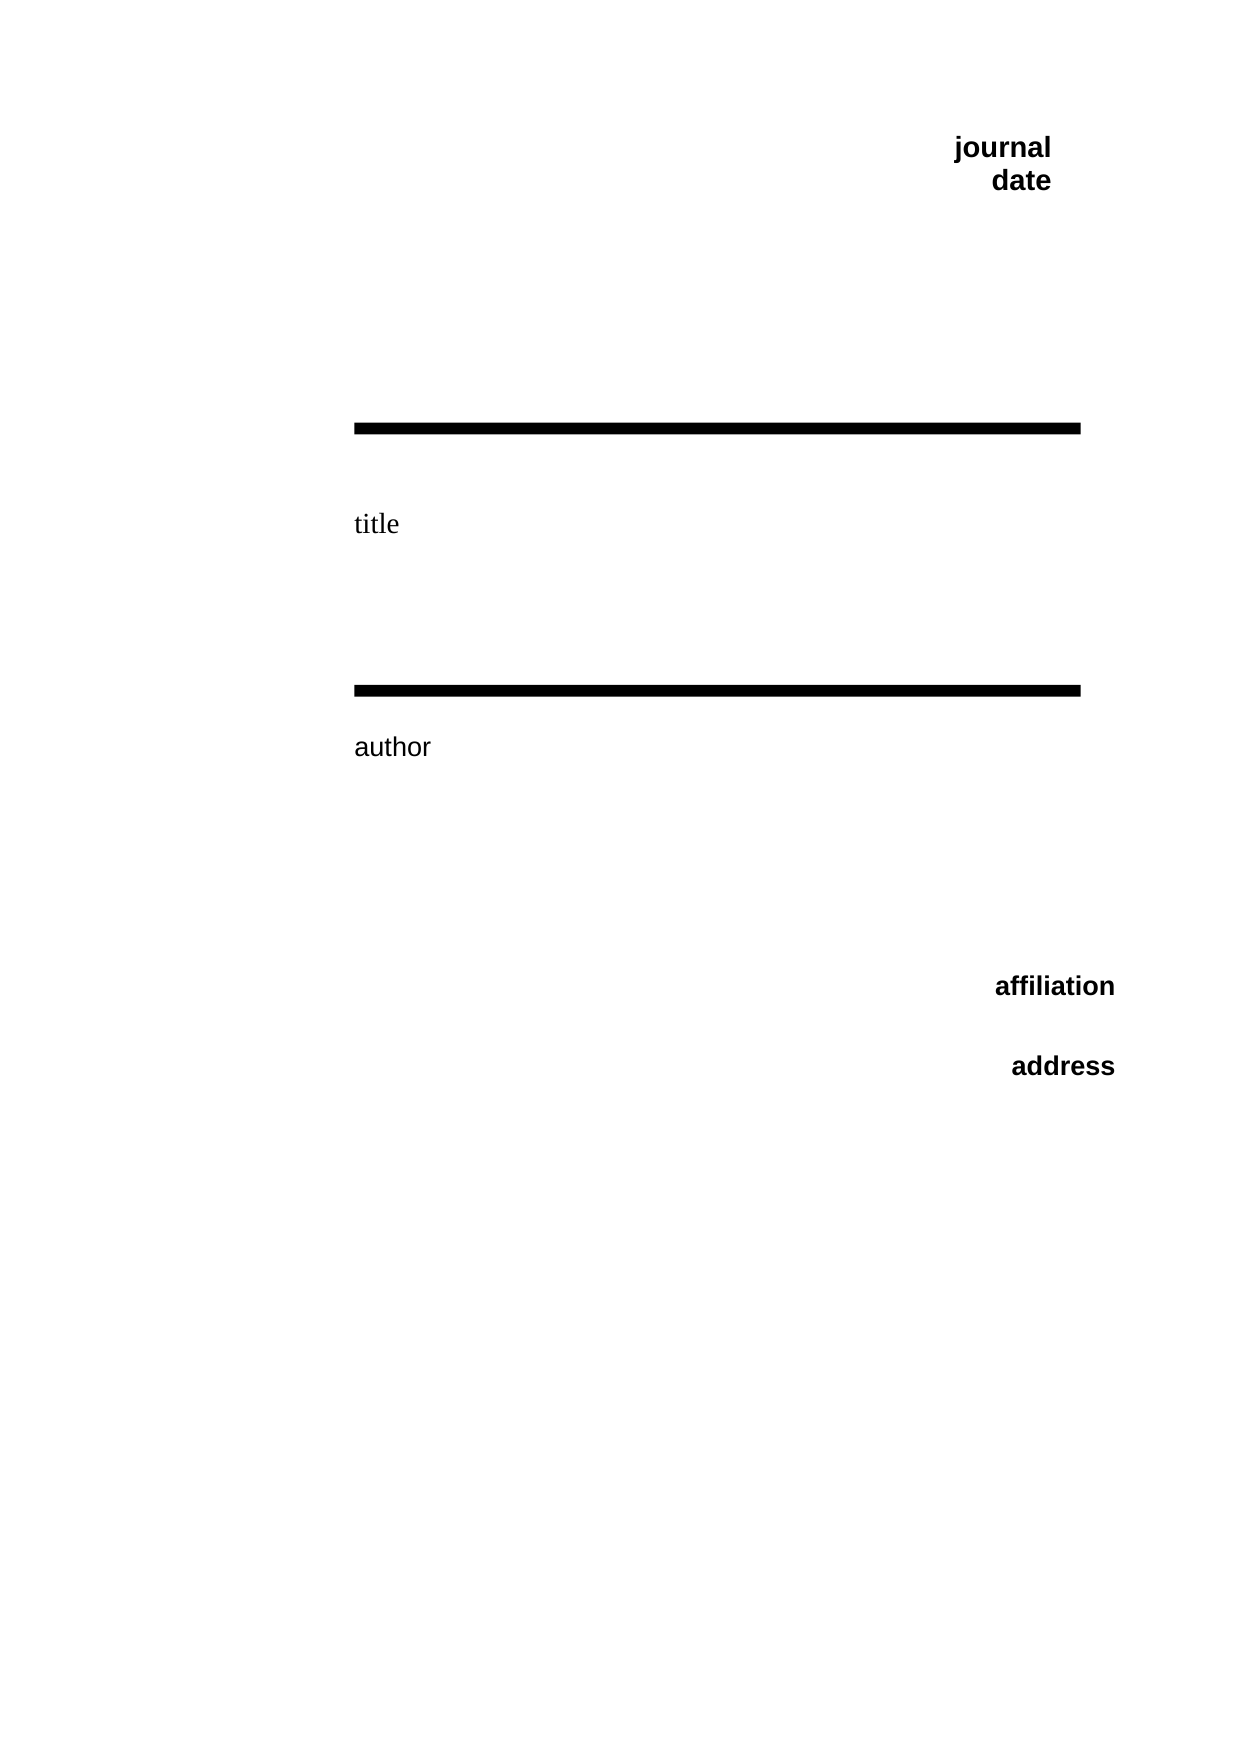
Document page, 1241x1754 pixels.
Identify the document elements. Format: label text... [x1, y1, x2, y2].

text date [578, 163, 1051, 197]
text affiliation [549, 970, 1115, 1002]
text address [785, 1050, 1115, 1082]
text author [354, 731, 623, 762]
text title [354, 507, 977, 540]
text journal [578, 130, 1051, 163]
